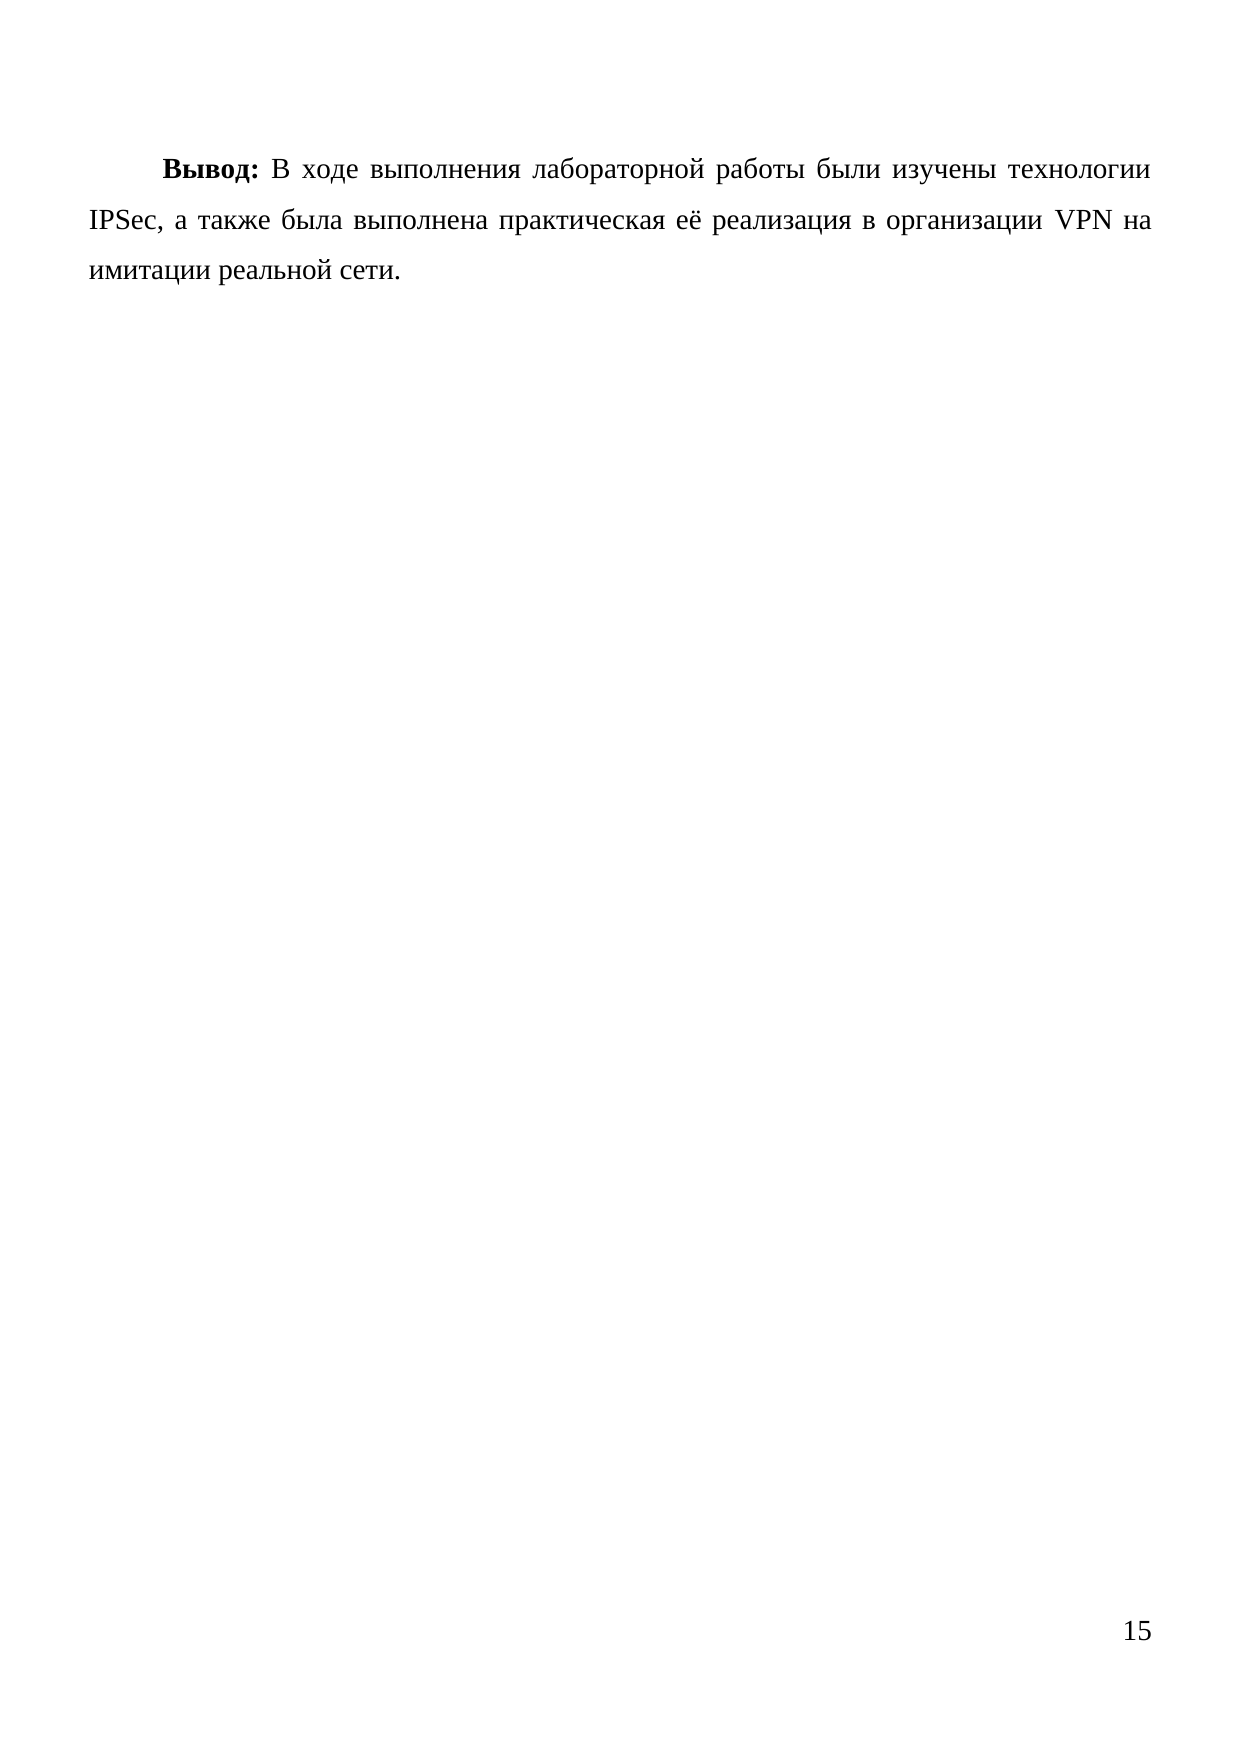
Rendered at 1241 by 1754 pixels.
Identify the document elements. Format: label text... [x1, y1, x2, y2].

subtitle Вывод: В ходе выполнения лабораторной работы были изучены технологии IPSec, а также была выполнена практическая её реализация в организации VPN на имитации реальной сети. [89, 152, 1152, 286]
